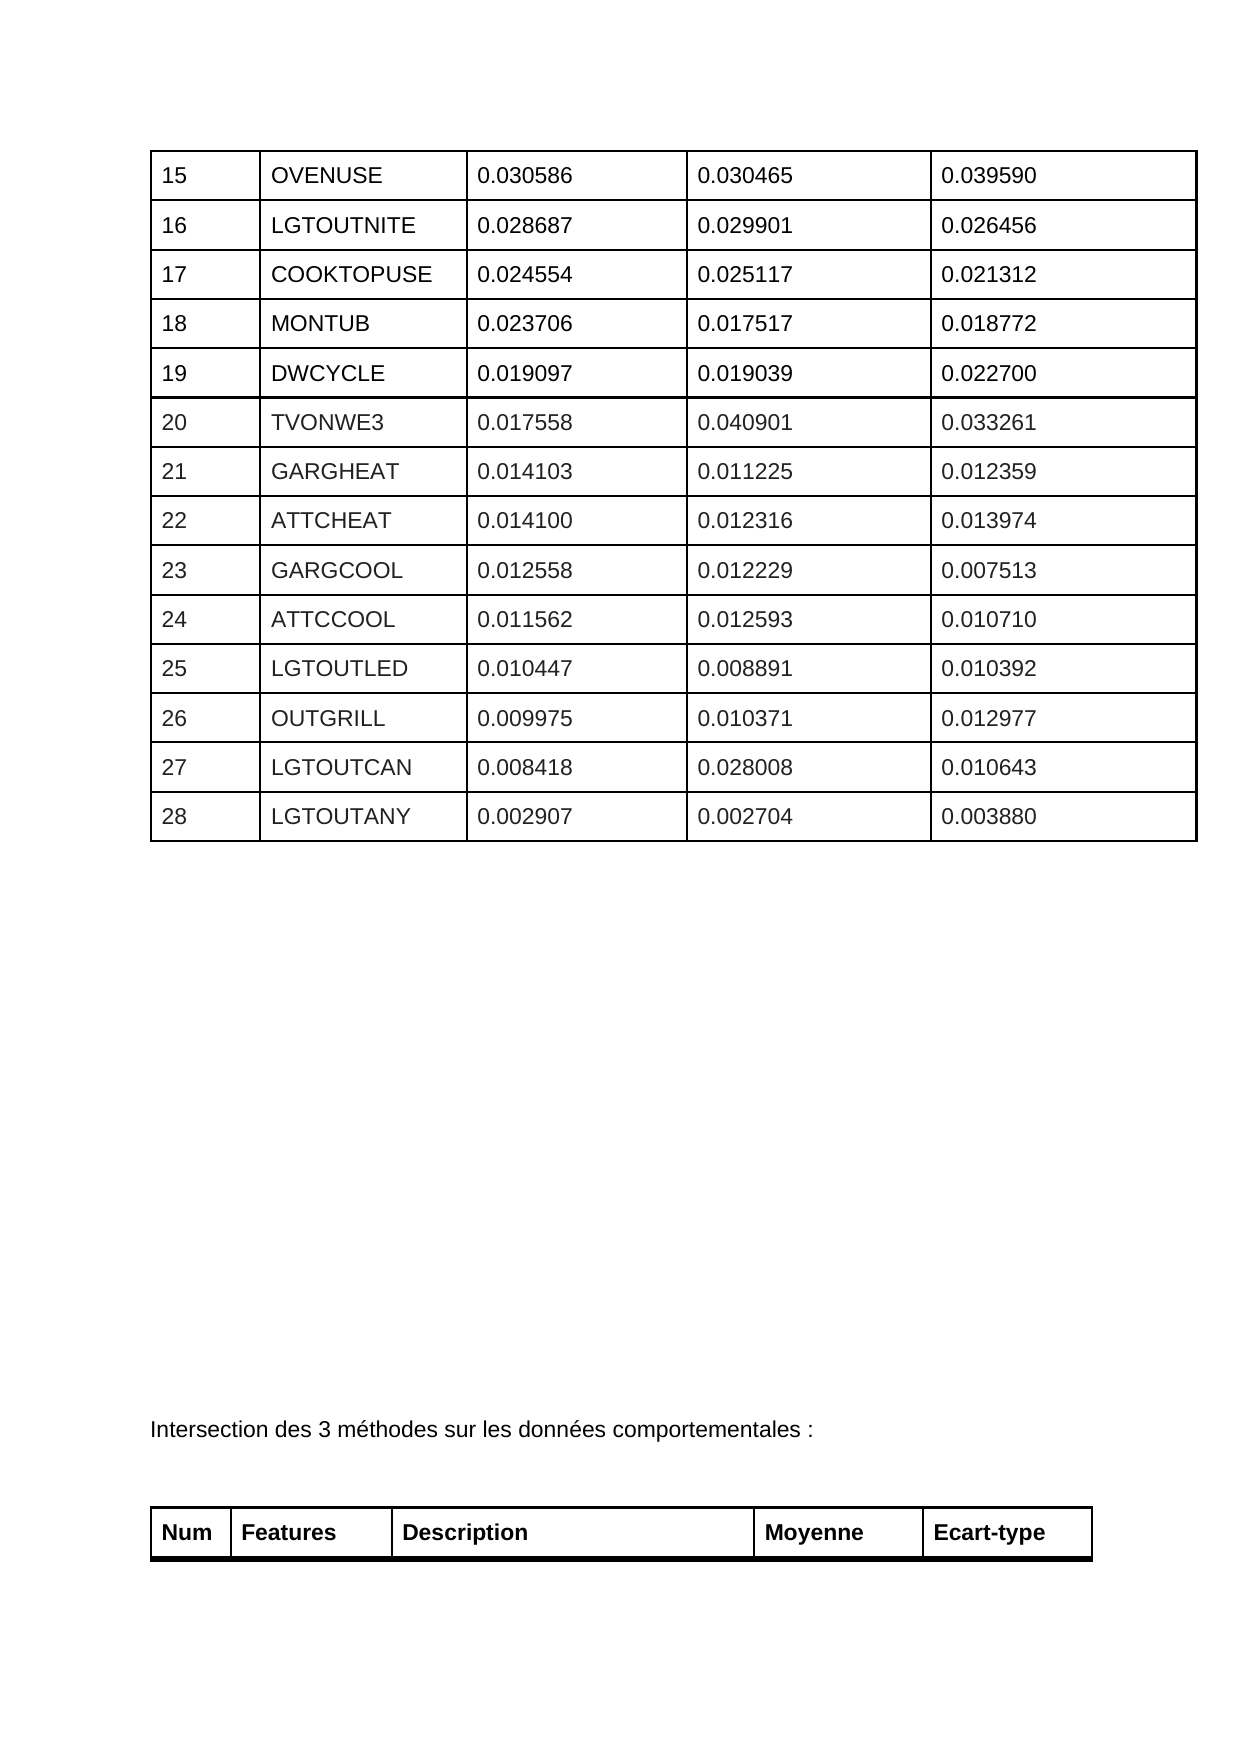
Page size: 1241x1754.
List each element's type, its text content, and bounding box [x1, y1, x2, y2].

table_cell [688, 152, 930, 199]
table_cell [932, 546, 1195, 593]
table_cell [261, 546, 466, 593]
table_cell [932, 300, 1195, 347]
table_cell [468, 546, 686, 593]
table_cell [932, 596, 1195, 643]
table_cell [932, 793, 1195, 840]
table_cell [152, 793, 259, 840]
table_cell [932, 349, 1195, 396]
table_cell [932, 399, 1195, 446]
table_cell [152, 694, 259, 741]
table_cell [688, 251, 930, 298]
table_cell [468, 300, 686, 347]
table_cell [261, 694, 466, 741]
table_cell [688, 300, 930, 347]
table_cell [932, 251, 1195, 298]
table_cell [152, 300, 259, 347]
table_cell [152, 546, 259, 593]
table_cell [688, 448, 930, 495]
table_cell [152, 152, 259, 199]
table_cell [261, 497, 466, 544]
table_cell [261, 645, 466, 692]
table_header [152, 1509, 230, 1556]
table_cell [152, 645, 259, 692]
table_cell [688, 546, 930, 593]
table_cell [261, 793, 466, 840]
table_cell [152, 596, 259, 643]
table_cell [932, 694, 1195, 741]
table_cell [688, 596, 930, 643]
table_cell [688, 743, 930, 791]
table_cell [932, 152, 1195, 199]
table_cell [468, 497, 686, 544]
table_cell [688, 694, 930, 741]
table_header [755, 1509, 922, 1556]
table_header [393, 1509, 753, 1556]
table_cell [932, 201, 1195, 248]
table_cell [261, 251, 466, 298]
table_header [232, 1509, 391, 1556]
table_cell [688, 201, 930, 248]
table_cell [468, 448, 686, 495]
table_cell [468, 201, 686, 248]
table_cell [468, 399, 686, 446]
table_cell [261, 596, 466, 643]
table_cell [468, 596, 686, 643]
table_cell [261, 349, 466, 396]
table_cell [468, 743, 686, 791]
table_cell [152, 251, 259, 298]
text Intersection des 3 méthodes sur les données comportementales : [150, 1416, 1090, 1442]
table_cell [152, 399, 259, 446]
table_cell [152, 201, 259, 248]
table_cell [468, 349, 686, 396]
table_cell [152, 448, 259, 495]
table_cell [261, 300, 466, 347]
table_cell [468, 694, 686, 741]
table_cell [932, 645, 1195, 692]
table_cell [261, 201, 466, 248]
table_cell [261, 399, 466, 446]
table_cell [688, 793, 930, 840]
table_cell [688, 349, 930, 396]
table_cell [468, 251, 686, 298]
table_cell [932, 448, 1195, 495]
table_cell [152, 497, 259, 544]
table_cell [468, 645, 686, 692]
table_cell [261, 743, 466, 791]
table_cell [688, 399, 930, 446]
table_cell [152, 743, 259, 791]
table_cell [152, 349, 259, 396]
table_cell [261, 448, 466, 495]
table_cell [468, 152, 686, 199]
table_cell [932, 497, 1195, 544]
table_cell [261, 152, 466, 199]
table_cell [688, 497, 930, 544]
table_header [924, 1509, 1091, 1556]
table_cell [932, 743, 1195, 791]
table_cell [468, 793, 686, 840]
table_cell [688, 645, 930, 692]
